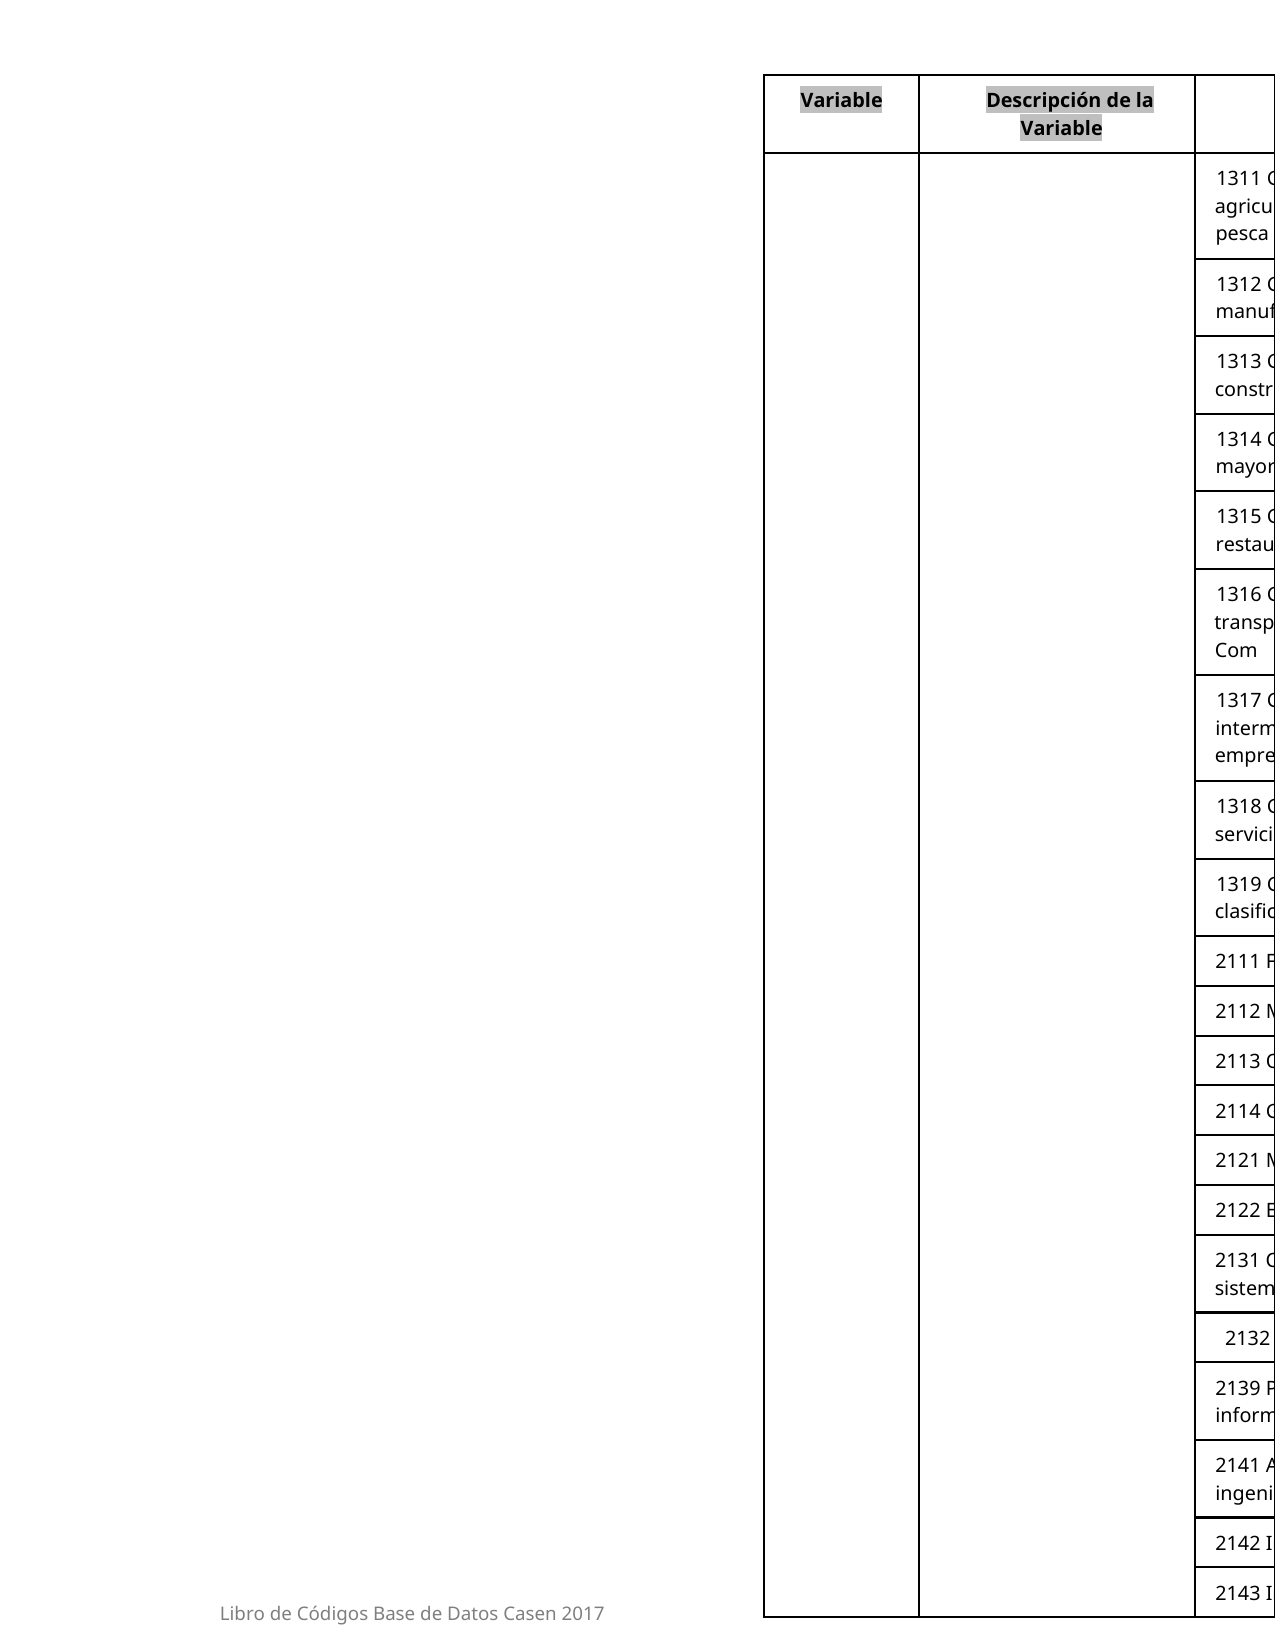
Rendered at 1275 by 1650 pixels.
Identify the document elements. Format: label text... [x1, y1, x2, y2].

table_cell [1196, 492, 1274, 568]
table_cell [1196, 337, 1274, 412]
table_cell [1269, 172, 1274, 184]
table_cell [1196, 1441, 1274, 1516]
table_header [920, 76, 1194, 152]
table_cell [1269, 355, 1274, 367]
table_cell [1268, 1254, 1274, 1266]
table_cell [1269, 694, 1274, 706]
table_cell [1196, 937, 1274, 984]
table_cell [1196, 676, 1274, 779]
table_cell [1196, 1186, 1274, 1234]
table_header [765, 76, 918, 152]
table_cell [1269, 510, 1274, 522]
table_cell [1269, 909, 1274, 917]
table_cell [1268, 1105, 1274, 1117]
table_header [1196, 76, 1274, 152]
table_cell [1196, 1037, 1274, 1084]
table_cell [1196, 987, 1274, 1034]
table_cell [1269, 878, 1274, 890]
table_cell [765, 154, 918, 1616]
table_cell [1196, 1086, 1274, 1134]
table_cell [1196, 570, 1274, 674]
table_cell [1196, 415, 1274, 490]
text Libro de Códigos Base de Datos Casen 2017 [0, 1600, 604, 1626]
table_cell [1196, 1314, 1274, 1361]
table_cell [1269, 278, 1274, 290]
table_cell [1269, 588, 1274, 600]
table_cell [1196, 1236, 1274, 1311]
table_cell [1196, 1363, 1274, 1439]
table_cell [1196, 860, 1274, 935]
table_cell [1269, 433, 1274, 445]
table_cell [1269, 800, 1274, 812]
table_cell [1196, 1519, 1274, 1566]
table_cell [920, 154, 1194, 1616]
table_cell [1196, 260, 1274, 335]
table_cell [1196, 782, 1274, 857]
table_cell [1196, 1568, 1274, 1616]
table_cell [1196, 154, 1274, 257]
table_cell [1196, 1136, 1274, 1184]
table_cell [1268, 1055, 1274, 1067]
